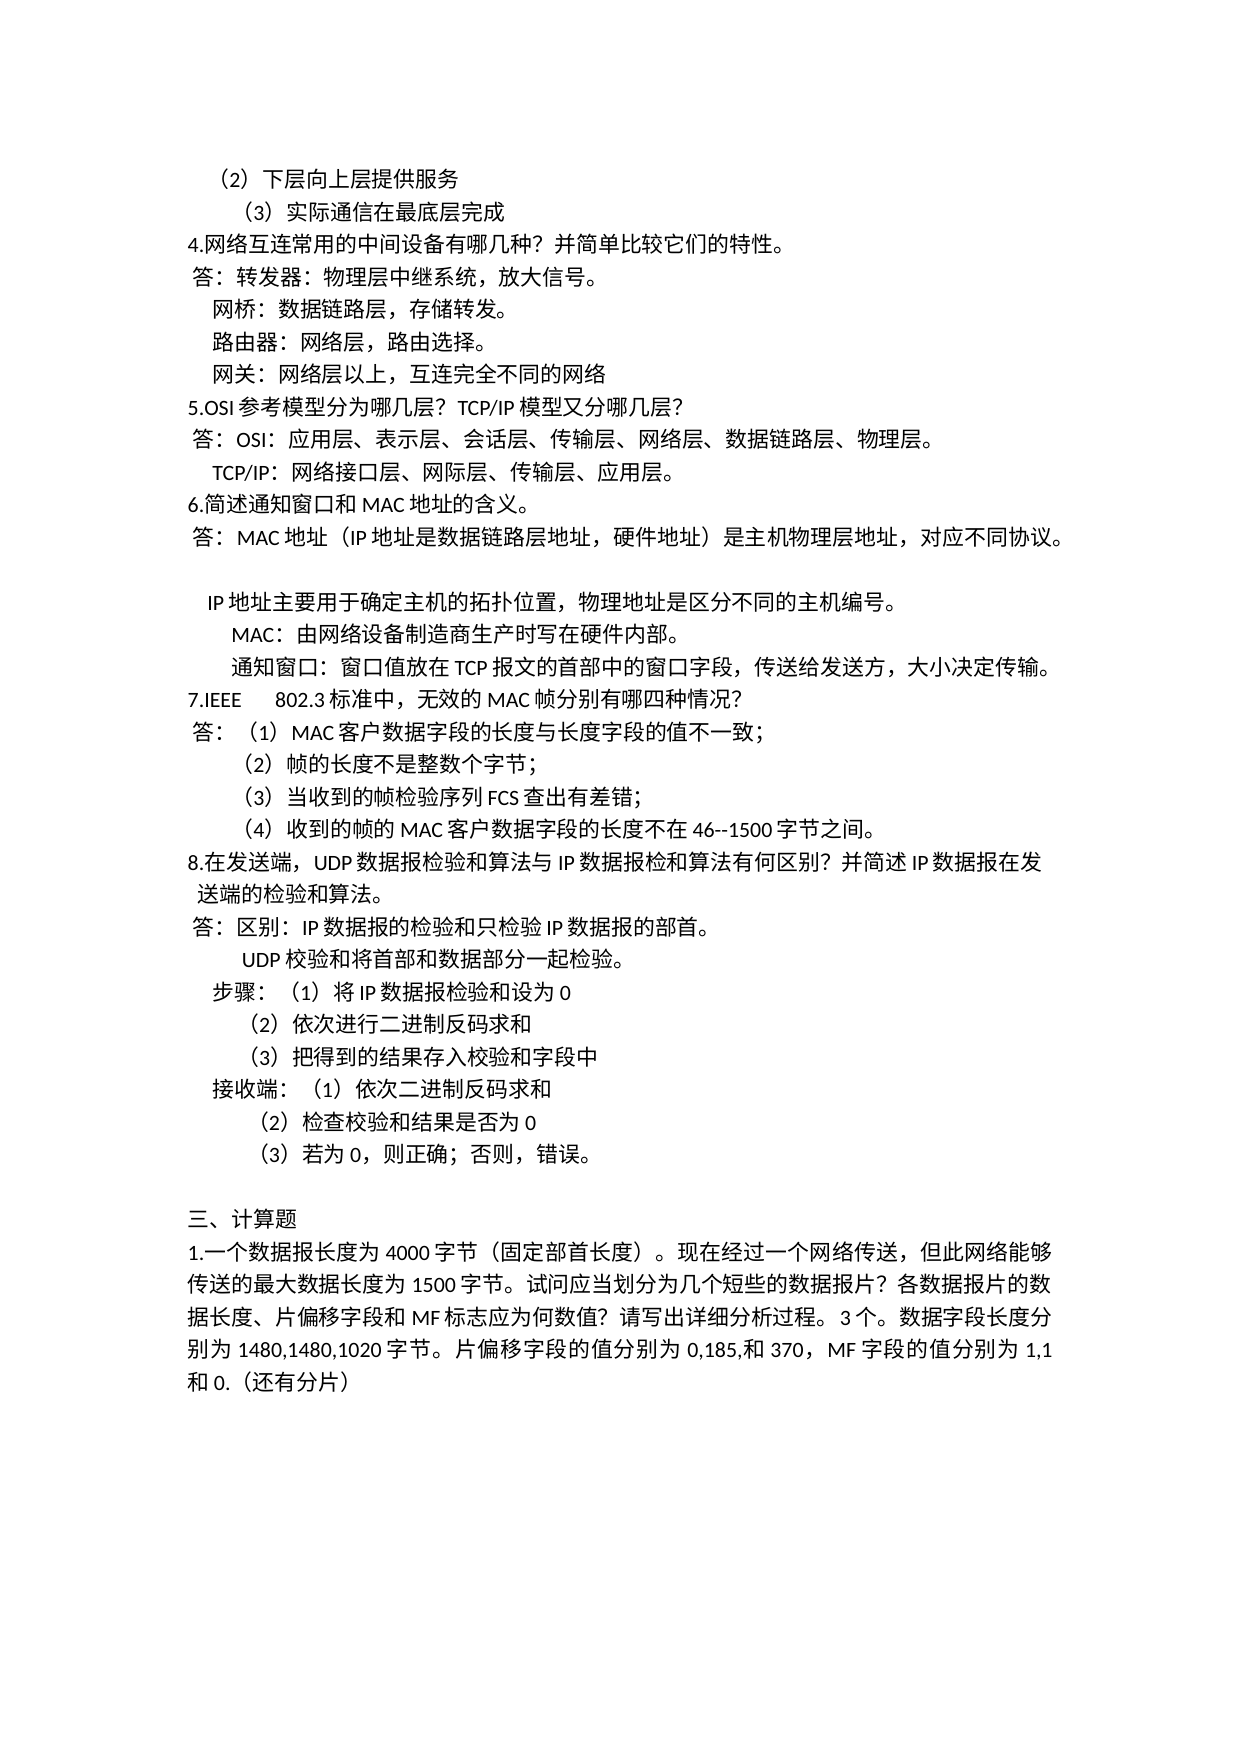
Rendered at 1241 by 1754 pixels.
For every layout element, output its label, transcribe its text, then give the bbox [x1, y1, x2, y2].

text MAC：由网络设备制造商生产时写在硬件内部。 [187, 617, 1053, 649]
text IP地址主要用于确定主机的拓扑位置，物理地址是区分不同的主机编号。 [187, 584, 1053, 617]
text （2）帧的长度不是整数个字节； [187, 747, 1053, 779]
text （3）实际通信在最底层完成 [187, 194, 1053, 227]
text （3）当收到的帧检验序列FCS查出有差错； [187, 779, 1053, 812]
text 答：（1）MAC客户数据字段的长度与长度字段的值不一致； [187, 714, 1053, 747]
text （2）下层向上层提供服务 [187, 162, 1053, 194]
text 网关：网络层以上，互连完全不同的网络 [187, 357, 1053, 389]
text 通知窗口：窗口值放在TCP报文的首部中的窗口字段，传送给发送方，大小决定传输。 [187, 649, 1053, 682]
text TCP/IP：网络接口层、网际层、传输层、应用层。 [187, 454, 1053, 487]
text 答：OSI：应用层、表示层、会话层、传输层、网络层、数据链路层、物理层。 [187, 422, 1053, 454]
text 送端的检验和算法。 [187, 877, 1053, 909]
text 答：区别：IP数据报的检验和只检验IP数据报的部首。 [187, 909, 1053, 942]
text 步骤：（1）将IP数据报检验和设为0 [187, 974, 1053, 1007]
text UDP校验和将首部和数据部分一起检验。 [187, 942, 1053, 974]
text 8.在发送端，UDP数据报检验和算法与IP数据报检和算法有何区别？并简述IP数据报在发 [187, 844, 1053, 877]
text 路由器：网络层，路由选择。 [187, 324, 1053, 357]
list OSI参考模型分为哪几层？TCP/IP模型又分哪几层？ [187, 389, 1053, 422]
list 简述通知窗口和MAC地址的含义。 [187, 487, 1053, 519]
list IEEE 802.3标准中，无效的MAC帧分别有哪四种情况？ [187, 682, 1053, 714]
text （2）检查校验和结果是否为0 [187, 1104, 1053, 1137]
text 网桥：数据链路层，存储转发。 [187, 292, 1053, 324]
text （2）依次进行二进制反码求和 [187, 1007, 1053, 1039]
text 三、计算题 [187, 1202, 1053, 1234]
list 一个数据报长度为4000字节（固定部首长度）。现在经过一个网络传送，但此网络能够传送的最大数据长度为1500字节。试问应当划分为几个短些的数据报片？各数据报片的数据长度、片偏移字段和MF标志应为何数值？请写出详细分析过程。3个。数据字段长度分别为1480,1480,1020字节。片偏移字段的值分别为0,185,和370，MF字段的值分别为1,1和0.（还有分片） [187, 1234, 1053, 1397]
text 答：MAC地址（IP地址是数据链路层地址，硬件地址）是主机物理层地址，对应不同协议。 [187, 519, 1053, 584]
text 答：转发器：物理层中继系统，放大信号。 [187, 259, 1053, 292]
text 接收端：（1）依次二进制反码求和 [187, 1072, 1053, 1104]
text 4.网络互连常用的中间设备有哪几种？并简单比较它们的特性。 [187, 227, 1053, 259]
text （3）若为0，则正确；否则，错误。 [187, 1137, 1053, 1169]
text （3）把得到的结果存入校验和字段中 [187, 1039, 1053, 1072]
text （4）收到的帧的MAC客户数据字段的长度不在46--1500字节之间。 [187, 812, 1053, 844]
